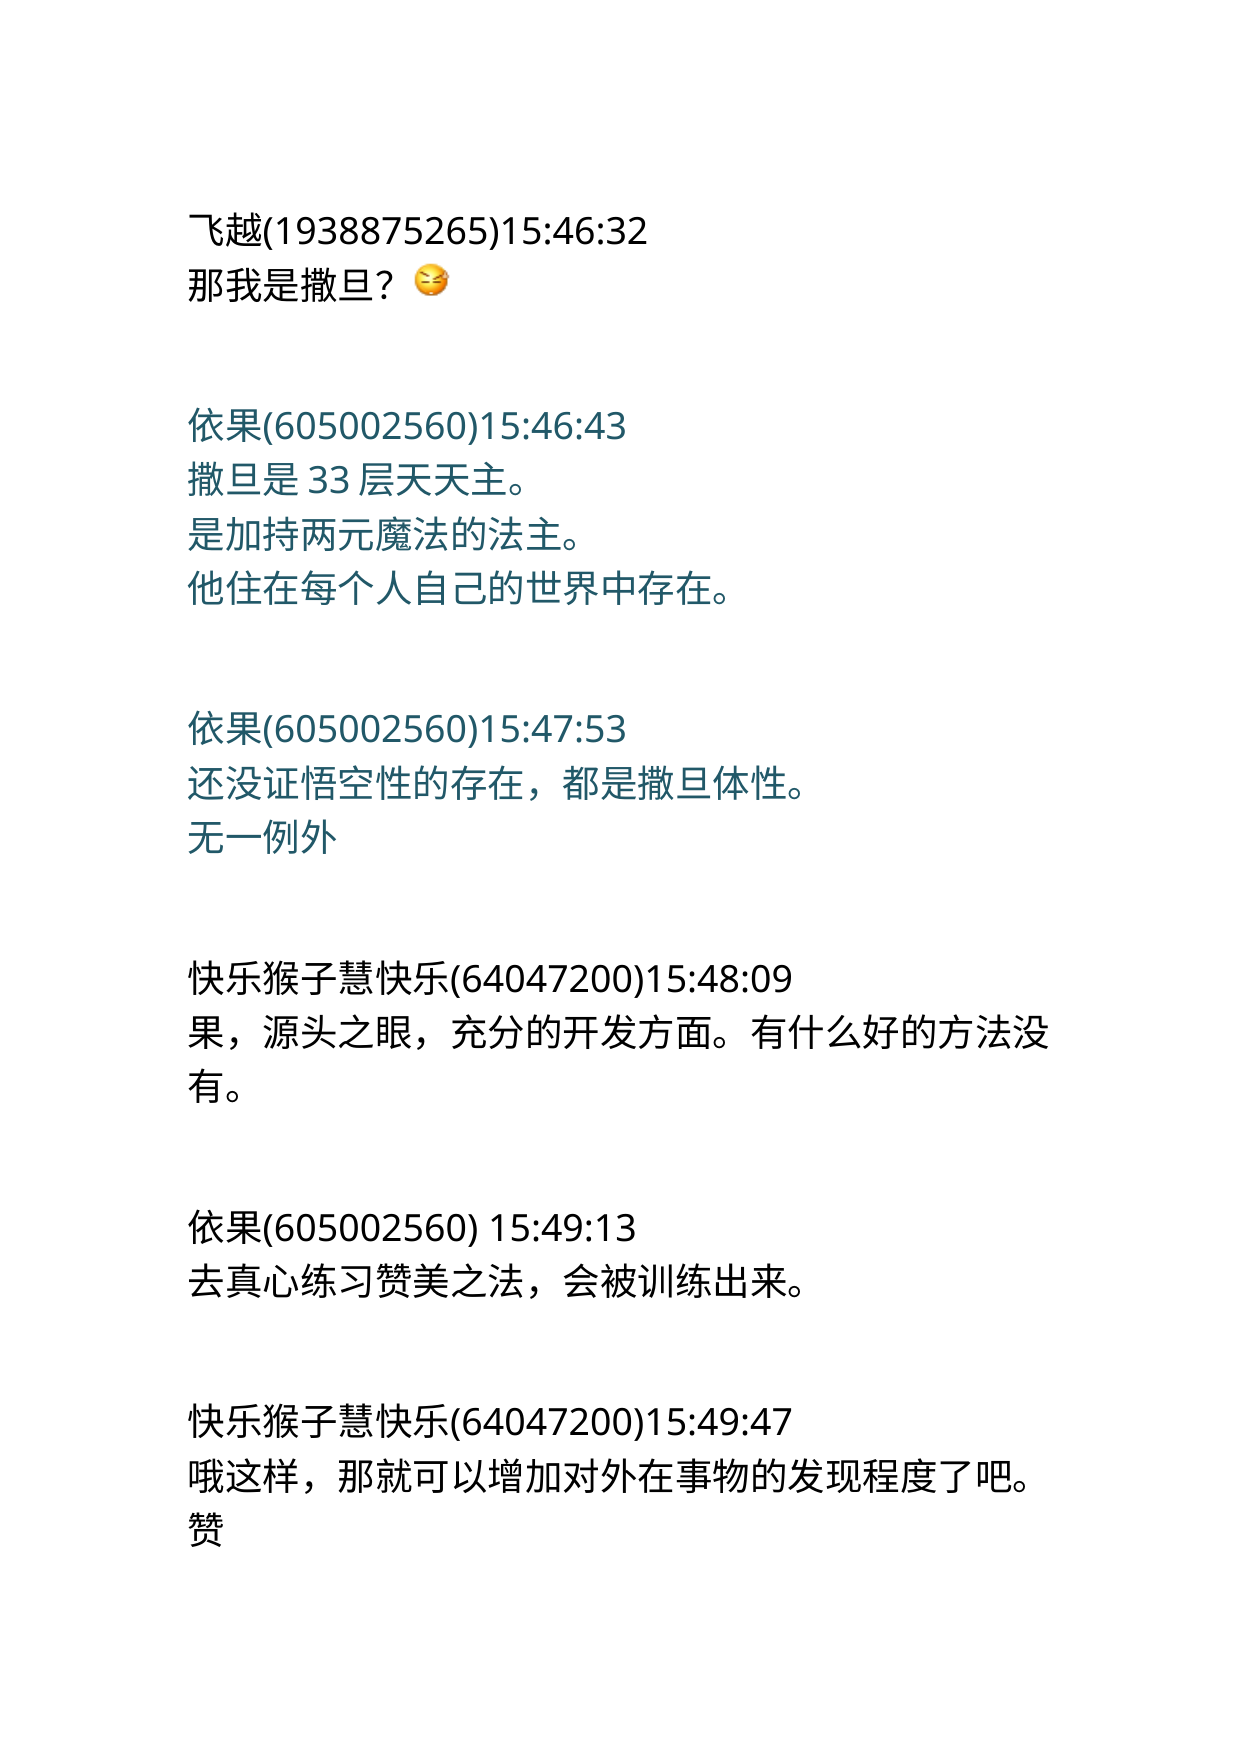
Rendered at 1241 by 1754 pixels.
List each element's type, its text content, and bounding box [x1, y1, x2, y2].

text 去真心练习赞美之法，会被训练出来。 [187, 1252, 1053, 1306]
text 那我是撒旦？ [187, 256, 1053, 310]
text 还没证悟空性的存在，都是撒旦体性。 [187, 754, 1053, 808]
text 依果(605002560)15:47:53 [187, 648, 1053, 754]
text 无一例外 [187, 808, 1053, 862]
text 撒旦是33层天天主。 [187, 450, 1053, 505]
text 他住在每个人自己的世界中存在。 [187, 559, 1053, 613]
text 快乐猴子慧快乐(64047200)15:49:47 [187, 1392, 1053, 1447]
text 果，源头之眼，充分的开发方面。有什么好的方法没有。 [187, 1003, 1053, 1111]
text 快乐猴子慧快乐(64047200)15:48:09 [187, 897, 1053, 1003]
picture [412, 261, 451, 299]
text 依果(605002560)15:46:43 [187, 345, 1053, 450]
text 哦这样，那就可以增加对外在事物的发现程度了吧。赞 [187, 1447, 1053, 1555]
text 飞越(1938875265)15:46:32 [187, 150, 1053, 256]
text 是加持两元魔法的法主。 [187, 505, 1053, 559]
text 依果(605002560) 15:49:13 [187, 1197, 1053, 1252]
